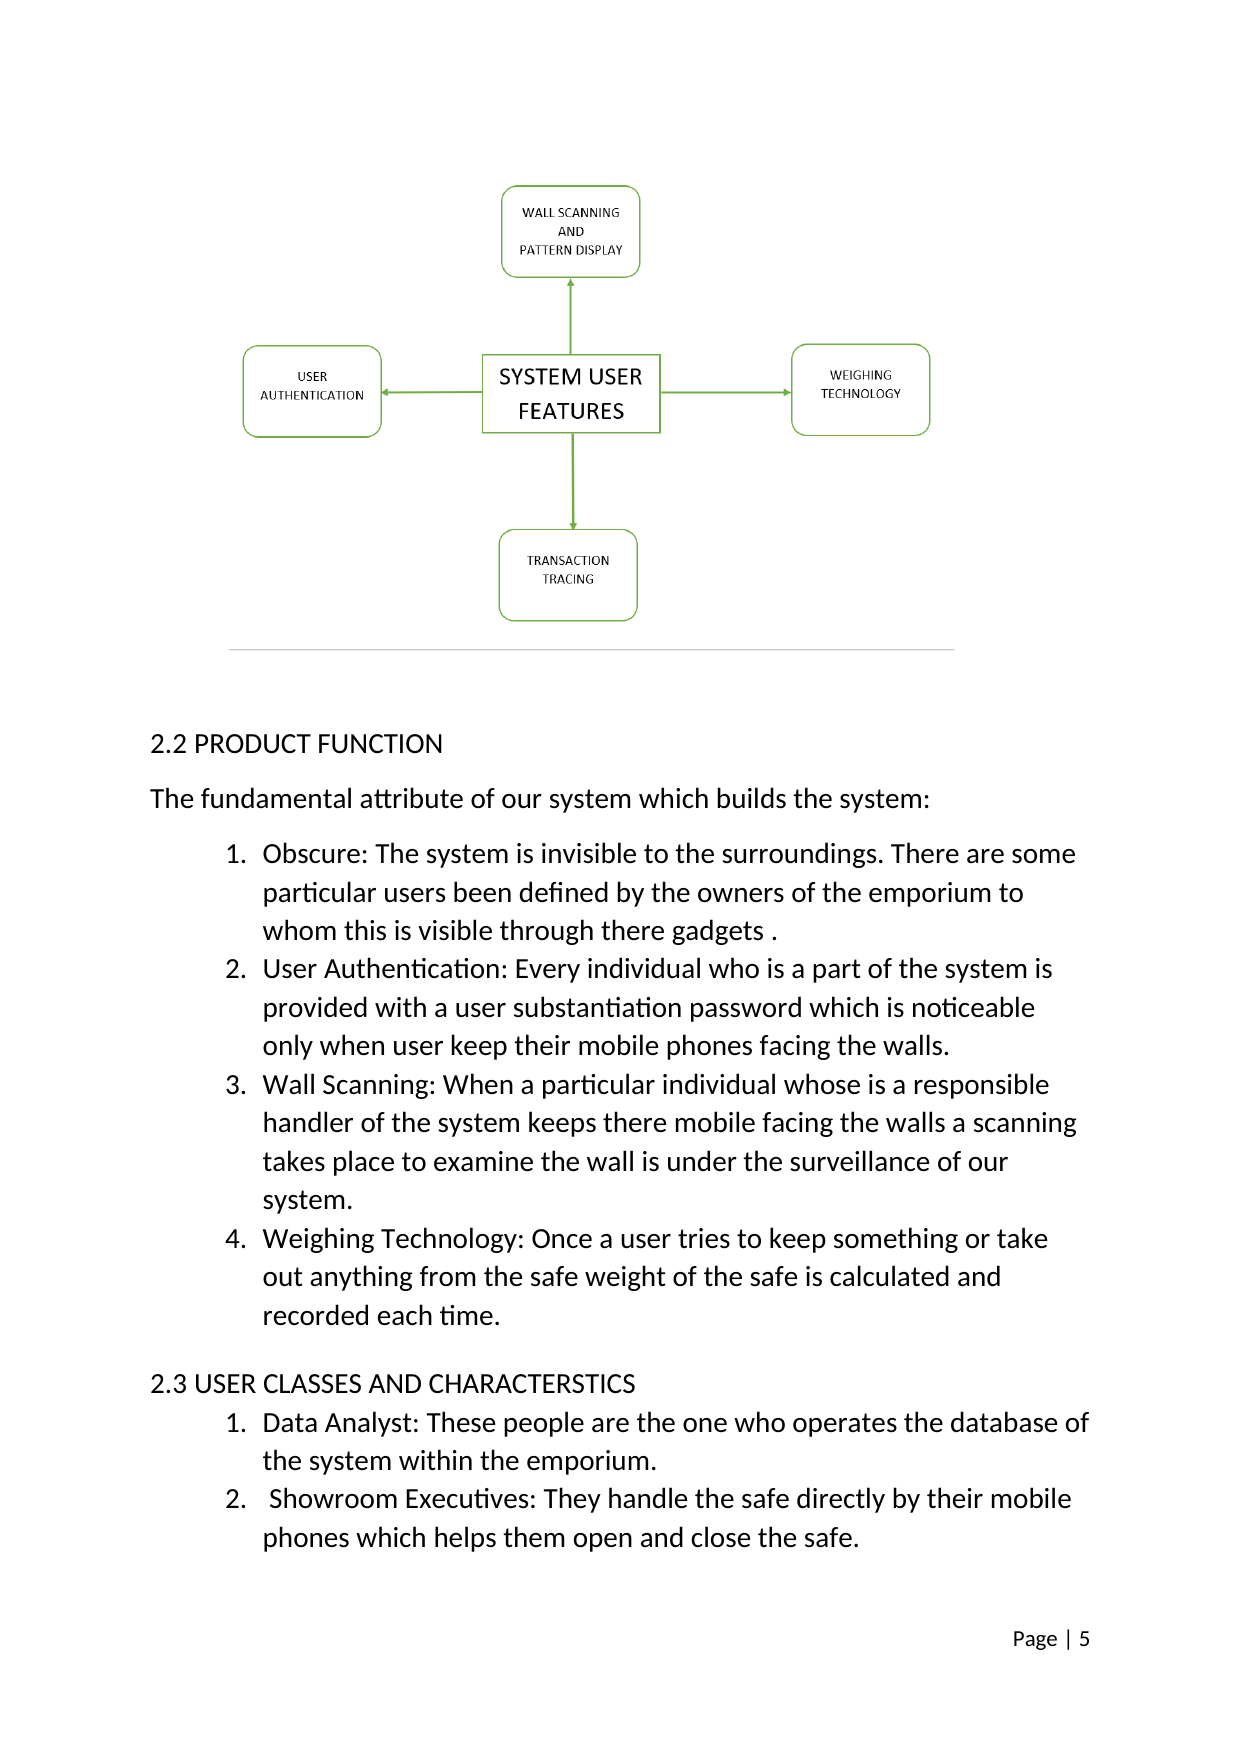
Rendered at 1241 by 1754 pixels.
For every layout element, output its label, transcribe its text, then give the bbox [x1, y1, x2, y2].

picture [229, 150, 955, 651]
list Wall Scanning: When a particular individual whose is a responsible handler of the system keeps there mobile facing the walls a scanning takes place to examine the wall is under the surveillance of our system. [225, 1066, 1090, 1217]
list User Authentication: Every individual who is a part of the system is provided with a user substantiation password which is noticeable only when user keep their mobile phones facing the walls. [225, 951, 1090, 1063]
list Showroom Executives: They handle the safe directly by their mobile phones which helps them open and close the safe. [225, 1481, 1090, 1554]
list Data Analyst: These people are the one who operates the database of the system within the emporium. [225, 1404, 1090, 1478]
list Obscure: The system is invisible to the surroundings. There are some particular users been defined by the owners of the emporium to whom this is visible through there gadgets . [225, 835, 1090, 948]
text The fundamental attribute of our system which builds the system: [150, 780, 1090, 816]
list USER CLASSES AND CHARACTERSTICS [150, 1365, 1090, 1401]
list Weighing Technology: Once a user tries to keep something or take out anything from the safe weight of the safe is calculated and recorded each time. [225, 1220, 1090, 1332]
list PRODUCT FUNCTION [150, 725, 1090, 761]
